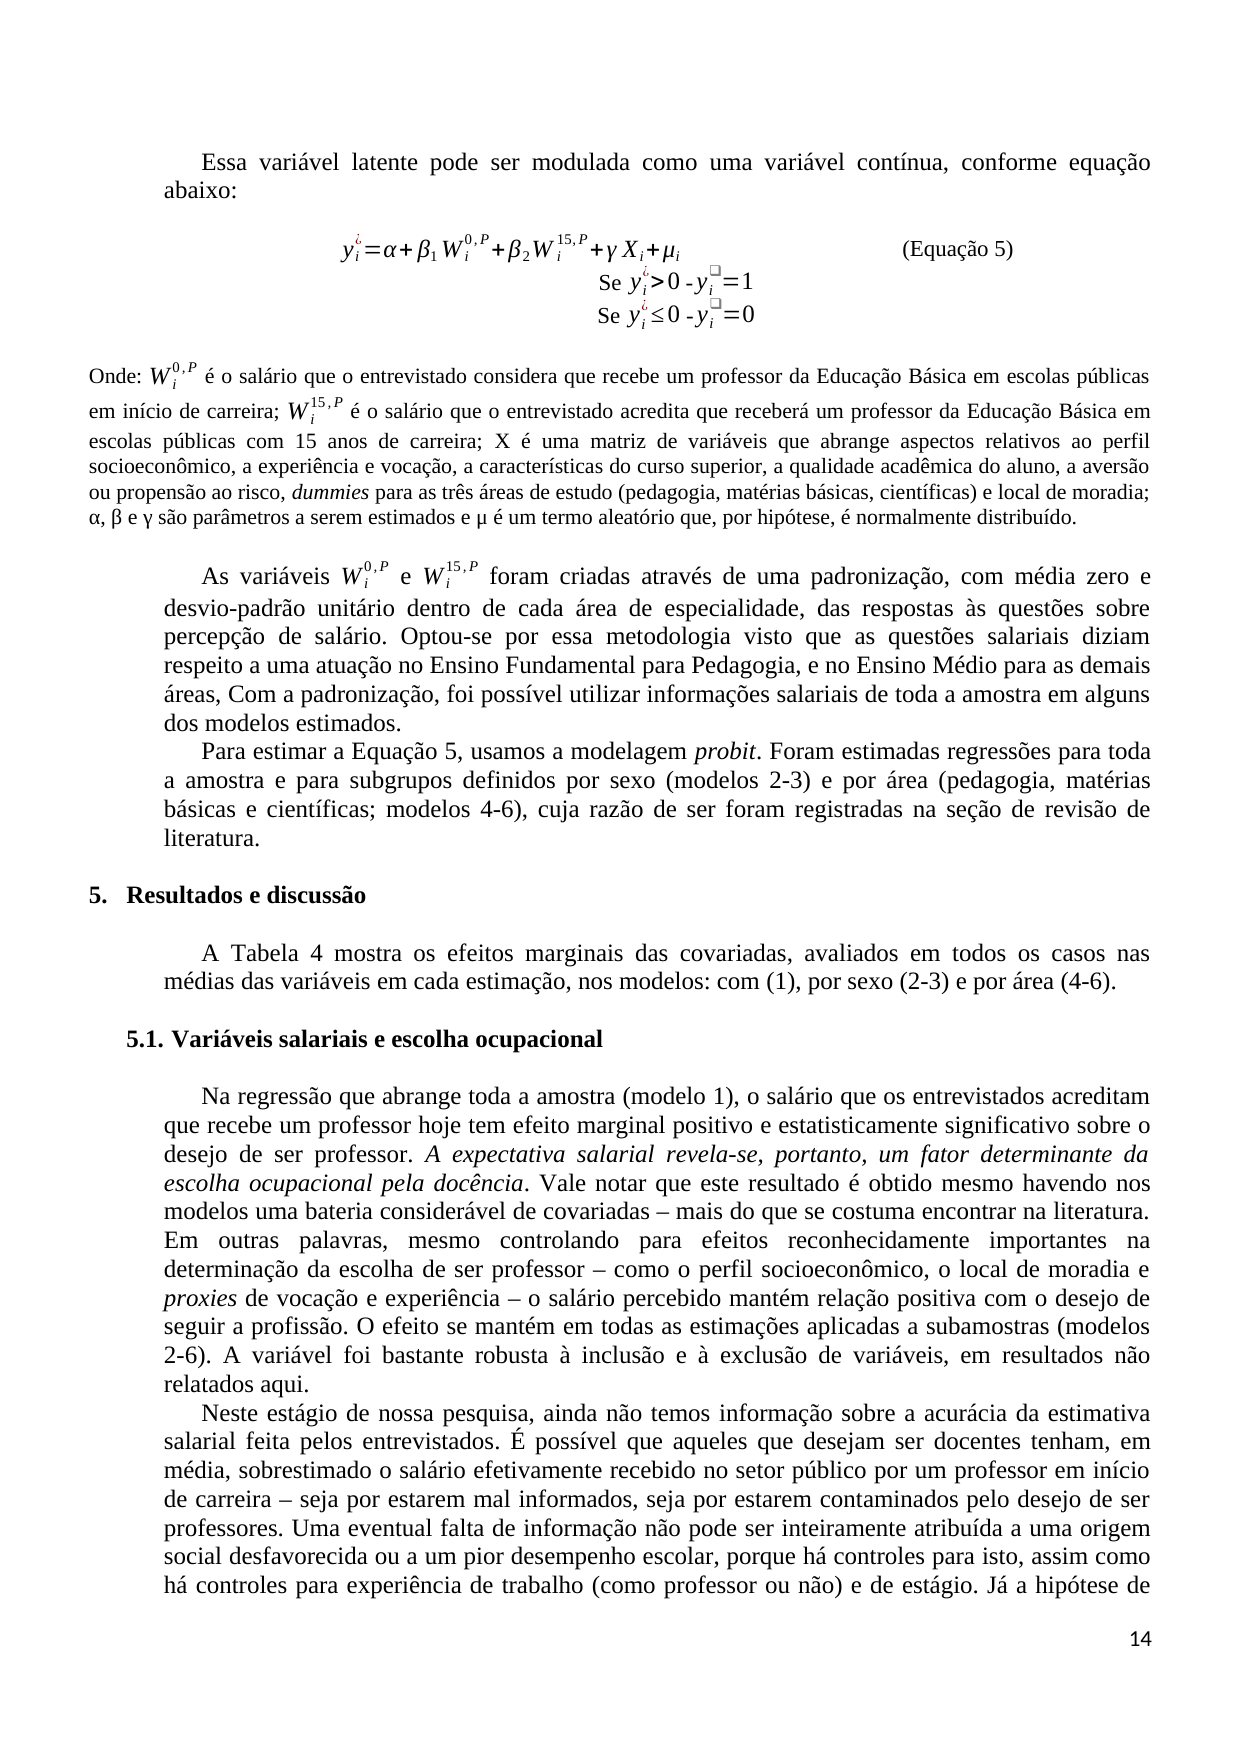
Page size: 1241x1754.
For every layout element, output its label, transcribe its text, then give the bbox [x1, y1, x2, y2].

text Se - [164, 299, 1152, 332]
text As variáveis e foram criadas através de uma padronização, com média zero e desvio-padrão unitário dentro de cada área de especialidade, das respostas às questões sobre percepção de salário. Optou-se por essa metodologia visto que as questões salariais diziam respeito a uma atuação no Ensino Fundamental para Pedagogia, e no Ensino Médio para as demais áreas, Com a padronização, foi possível utilizar informações salariais de toda a amostra em alguns dos modelos estimados. [164, 558, 1152, 736]
text Essa variável latente pode ser modulada como uma variável contínua, conforme equação abaixo: [164, 147, 1152, 204]
text Onde: é o salário que o entrevistado considera que recebe um professor da Educação Básica em escolas públicas em início de carreira; é o salário que o entrevistado acredita que receberá um professor da Educação Básica em escolas públicas com 15 anos de carreira; X é uma matriz de variáveis que abrange aspectos relativos ao perfil socioeconômico, a experiência e vocação, a características do curso superior, a qualidade acadêmica do aluno, a aversão ou propensão ao risco, dummies para as três áreas de estudo (pedagogia, matérias básicas, científicas) e local de moradia; α, β e γ são parâmetros a serem estimados e μ é um termo aleatório que, por hipótese, é normalmente distribuído. [89, 358, 1152, 529]
list Resultados e discussão [89, 880, 1152, 909]
text A Tabela 4 mostra os efeitos marginais das covariadas, avaliados em todos os casos nas médias das variáveis em cada estimação, nos modelos: com (1), por sexo (2-3) e por área (4-6). [164, 938, 1152, 995]
list Variáveis salariais e escolha ocupacional [126, 1024, 1152, 1053]
text Na regressão que abrange toda a amostra (modelo 1), o salário que os entrevistados acreditam que recebe um professor hoje tem efeito marginal positivo e estatisticamente significativo sobre o desejo de ser professor. A expectativa salarial revela-se, portanto, um fator determinante da escolha ocupacional pela docência. Vale notar que este resultado é obtido mesmo havendo nos modelos uma bateria considerável de covariadas – mais do que se costuma encontrar na literatura. Em outras palavras, mesmo controlando para efeitos reconhecidamente importantes na determinação da escolha de ser professor – como o perfil socioeconômico, o local de moradia e proxies de vocação e experiência – o salário percebido mantém relação positiva com o desejo de seguir a profissão. O efeito se mantém em todas as estimações aplicadas a subamostras (modelos 2-6). A variável foi bastante robusta à inclusão e à exclusão de variáveis, em resultados não relatados aqui. [164, 1081, 1152, 1398]
text Se - [164, 266, 1152, 299]
text (Equação 5) [164, 231, 1152, 266]
text Para estimar a Equação 5, usamos a modelagem probit. Foram estimadas regressões para toda a amostra e para subgrupos definidos por sexo (modelos 2-3) e por área (pedagogia, matérias básicas e científicas; modelos 4-6), cuja razão de ser foram registradas na seção de revisão de literatura. [164, 736, 1152, 851]
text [164, 1398, 1152, 1599]
